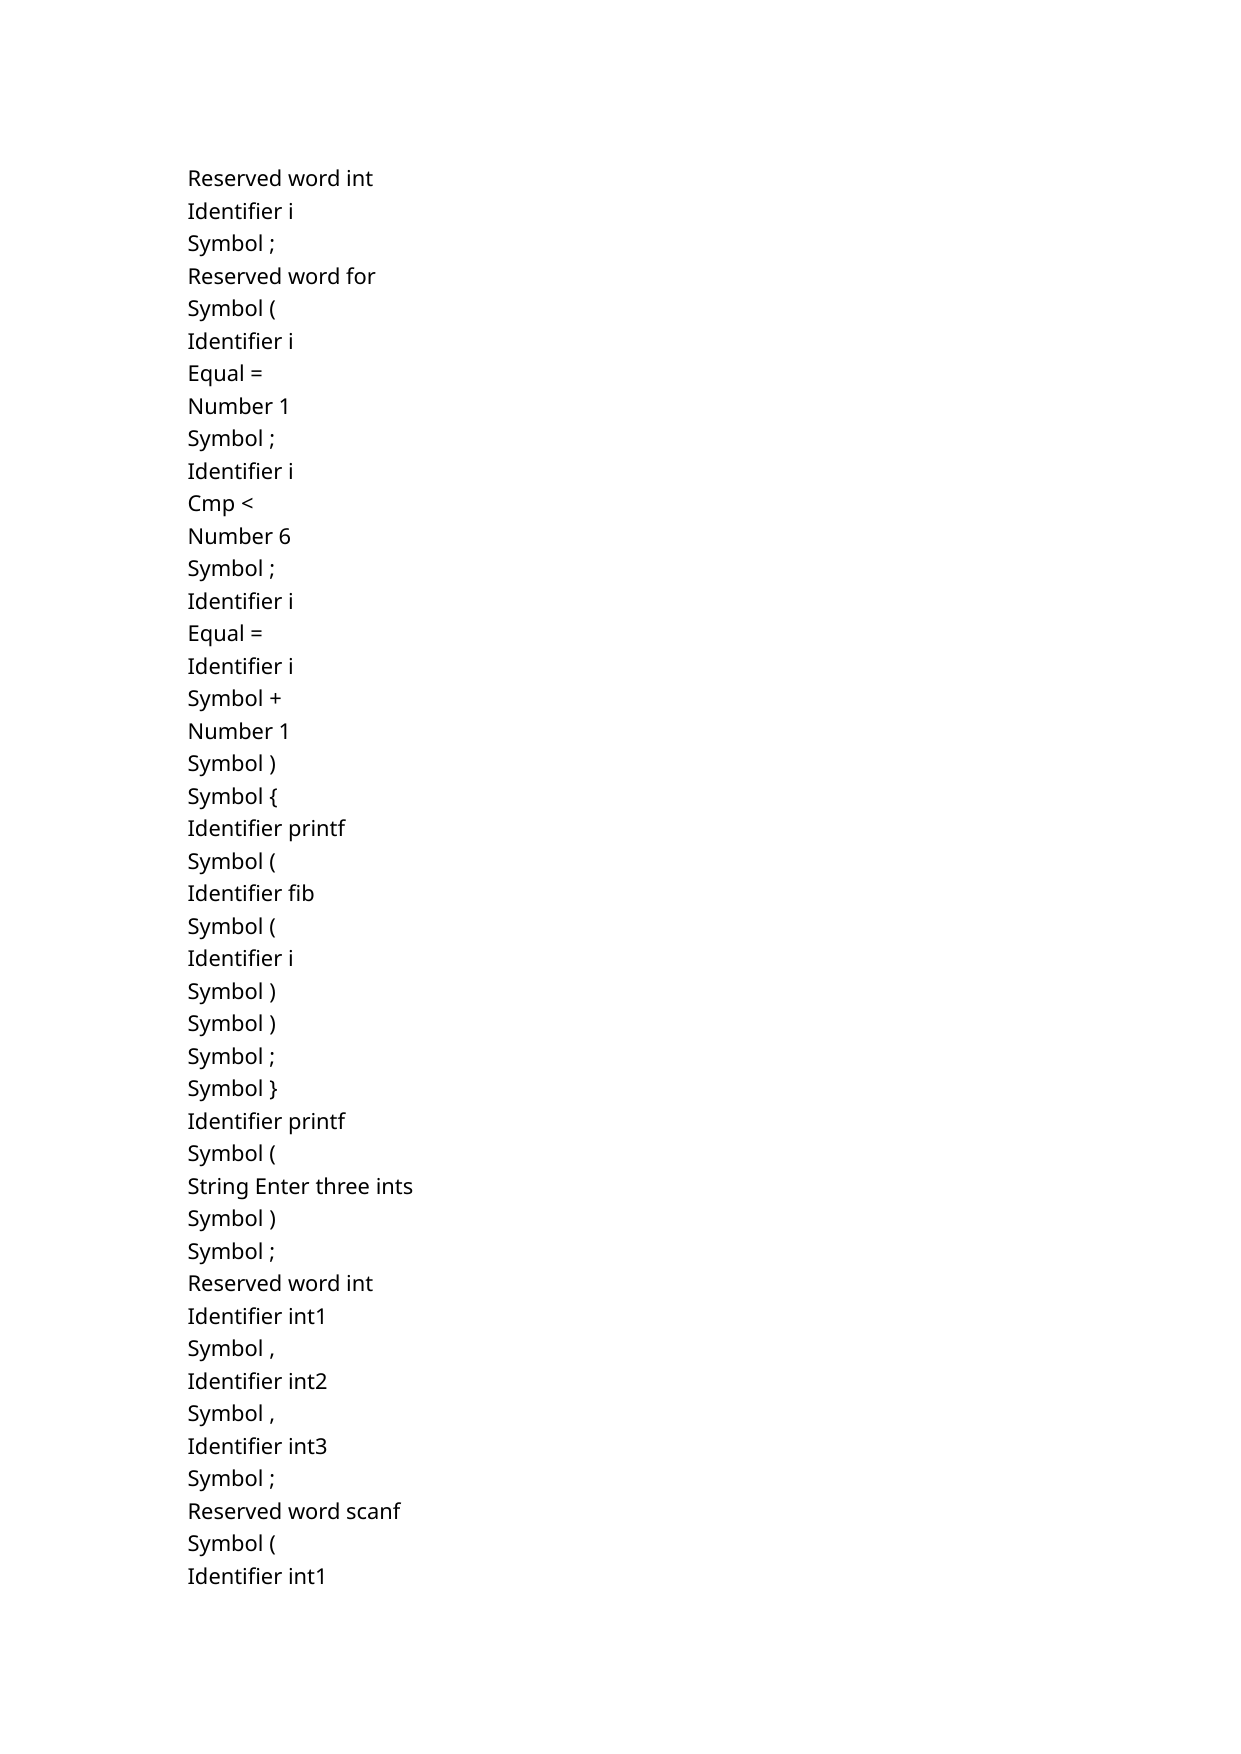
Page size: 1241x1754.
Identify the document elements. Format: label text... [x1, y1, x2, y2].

text String Enter three ints [187, 1169, 1053, 1202]
text Identifier printf [187, 812, 1053, 844]
text Symbol ; [187, 227, 1053, 259]
text Reserved word int [187, 162, 1053, 194]
text Symbol ( [187, 844, 1053, 877]
text Number 1 [187, 714, 1053, 747]
text Symbol , [187, 1332, 1053, 1364]
text Symbol { [187, 779, 1053, 812]
text Identifier i [187, 454, 1053, 487]
text Identifier i [187, 649, 1053, 682]
text Identifier i [187, 324, 1053, 357]
text Symbol ) [187, 1202, 1053, 1234]
text Symbol ) [187, 747, 1053, 779]
text Symbol ( [187, 1137, 1053, 1169]
text Identifier i [187, 942, 1053, 974]
text Symbol + [187, 682, 1053, 714]
text Number 1 [187, 389, 1053, 422]
text Reserved word for [187, 259, 1053, 292]
text Symbol ( [187, 292, 1053, 324]
text Identifier i [187, 194, 1053, 227]
text Symbol ; [187, 552, 1053, 584]
text Identifier printf [187, 1104, 1053, 1137]
text Symbol ( [187, 909, 1053, 942]
text Cmp < [187, 487, 1053, 519]
text Symbol ; [187, 422, 1053, 454]
text Identifier fib [187, 877, 1053, 909]
text Identifier int1 [187, 1559, 1053, 1592]
text Symbol } [187, 1072, 1053, 1104]
text Reserved word scanf [187, 1494, 1053, 1527]
text Identifier int1 [187, 1299, 1053, 1332]
text Identifier int3 [187, 1429, 1053, 1462]
text Identifier i [187, 584, 1053, 617]
text Number 6 [187, 519, 1053, 552]
text Symbol ) [187, 1007, 1053, 1039]
text Symbol ( [187, 1527, 1053, 1559]
text Equal = [187, 617, 1053, 649]
text Symbol ) [187, 974, 1053, 1007]
text Symbol , [187, 1397, 1053, 1429]
text Symbol ; [187, 1234, 1053, 1267]
text Identifier int2 [187, 1364, 1053, 1397]
text Symbol ; [187, 1462, 1053, 1494]
text Reserved word int [187, 1267, 1053, 1299]
text Symbol ; [187, 1039, 1053, 1072]
text Equal = [187, 357, 1053, 389]
